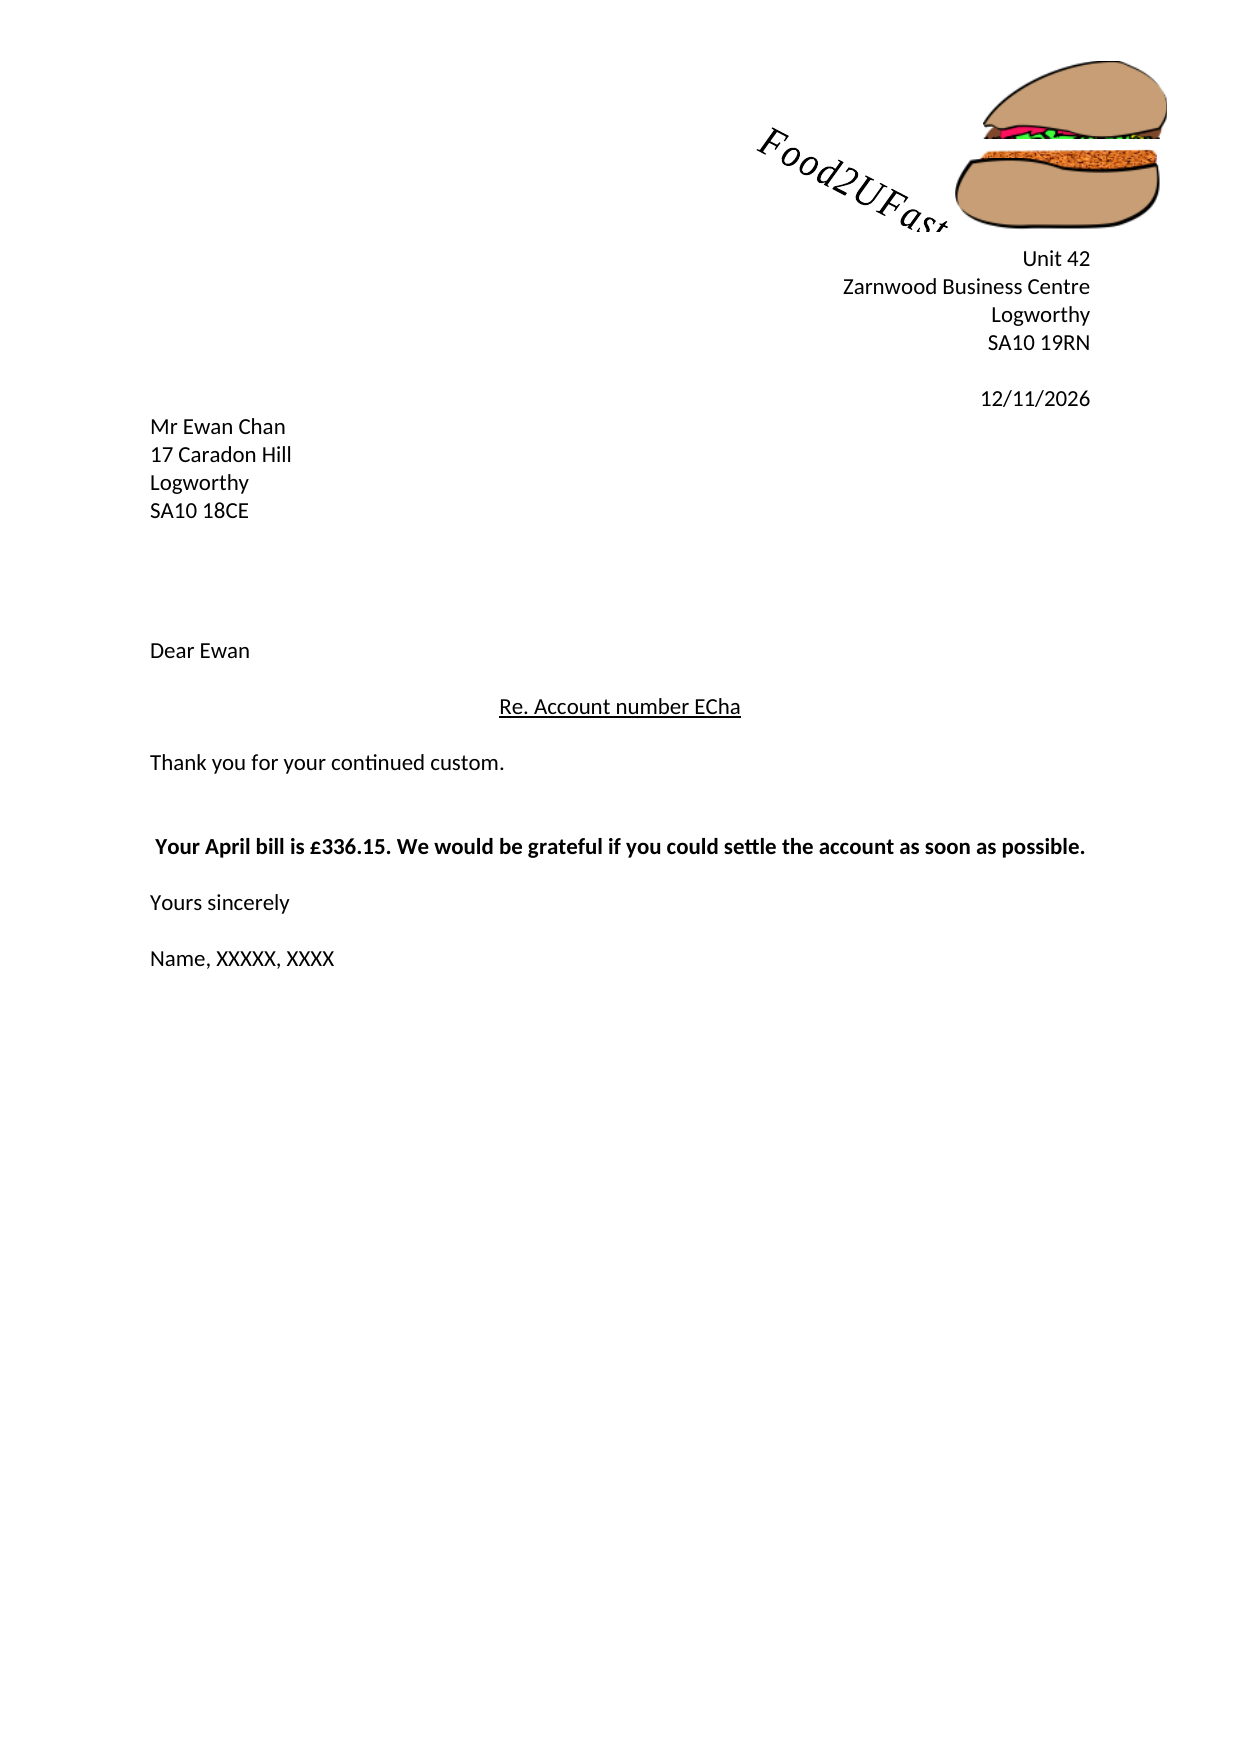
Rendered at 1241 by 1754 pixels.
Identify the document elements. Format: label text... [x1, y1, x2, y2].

text Yours sincerely [150, 888, 1090, 916]
text Logworthy [150, 468, 1090, 496]
text Unit 42 [150, 244, 1090, 272]
text Zarnwood Business Centre [150, 272, 1090, 300]
text Re. Account number ECha [150, 692, 1090, 720]
text Name, XXXXX, XXXX [150, 944, 1090, 972]
text Dear Ewan [150, 636, 1090, 664]
text Logworthy [150, 300, 1090, 328]
text 17 Caradon Hill [150, 440, 1090, 468]
text Mr Ewan Chan [150, 412, 1090, 440]
text 23/01/2024 [150, 384, 1090, 412]
text Your April bill is £336.15. We would be grateful if you could settle the account as soon as possible. [150, 832, 1090, 860]
text SA10 19RN [150, 328, 1090, 356]
text SA10 18CE [150, 496, 1090, 524]
text Thank you for your continued custom. [150, 748, 1090, 776]
